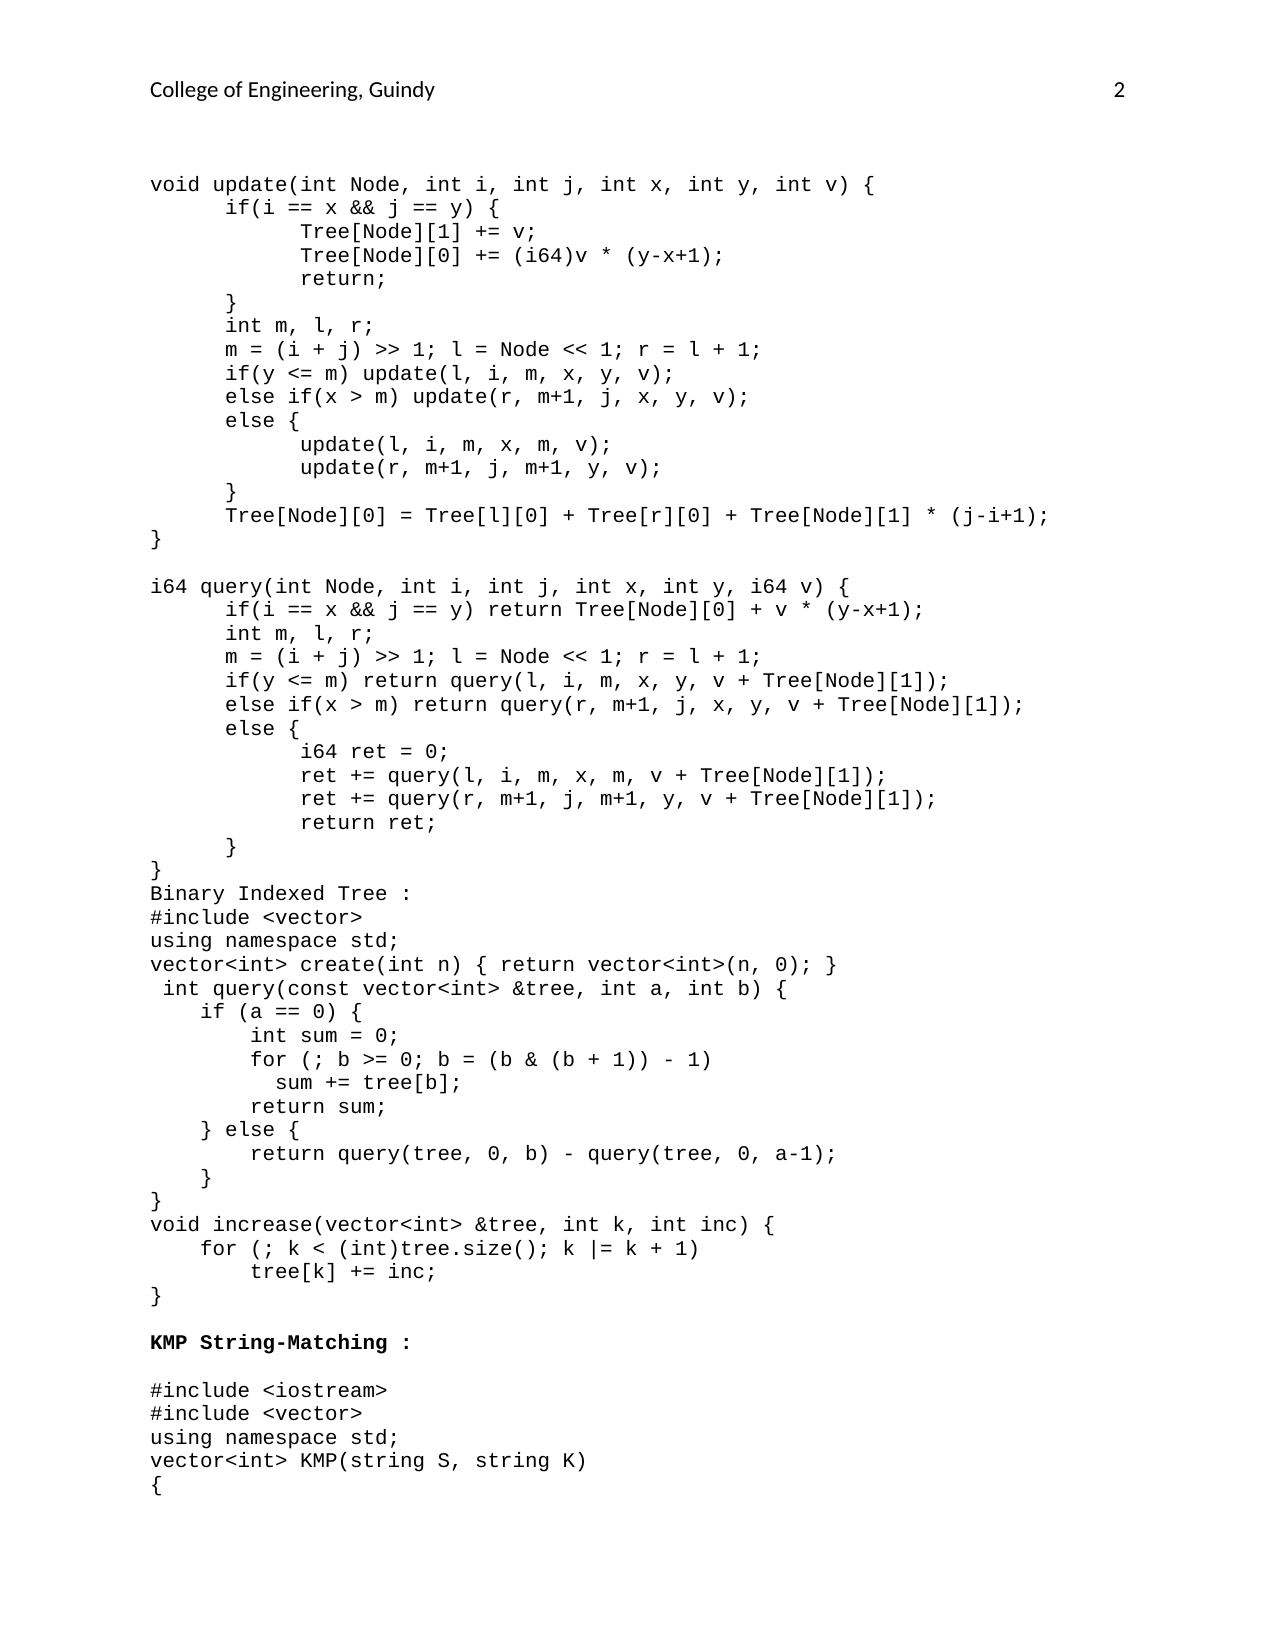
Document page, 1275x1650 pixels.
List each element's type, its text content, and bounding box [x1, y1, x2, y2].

text #include <vector> [150, 1403, 1125, 1427]
text else { [150, 717, 1125, 741]
text } [150, 859, 1125, 883]
text } [150, 292, 1125, 316]
text Tree[Node][0] += (i64)v * (y-x+1); [150, 244, 1125, 268]
text } [150, 1167, 1125, 1190]
text using namespace std; [150, 930, 1125, 954]
text m = (i + j) >> 1; l = Node << 1; r = l + 1; [150, 647, 1125, 670]
text #include <iostream> [150, 1379, 1125, 1403]
text else { [150, 410, 1125, 434]
text vector<int> create(int n) { return vector<int>(n, 0); } [150, 954, 1125, 978]
text if (a == 0) { [150, 1001, 1125, 1025]
text ret += query(l, i, m, x, m, v + Tree[Node][1]); [150, 765, 1125, 788]
text return query(tree, 0, b) - query(tree, 0, a-1); [150, 1143, 1125, 1167]
text m = (i + j) >> 1; l = Node << 1; r = l + 1; [150, 339, 1125, 363]
text sum += tree[b]; [150, 1072, 1125, 1096]
text Binary Indexed Tree : [150, 883, 1125, 907]
text int query(const vector<int> &tree, int a, int b) { [150, 978, 1125, 1001]
text void increase(vector<int> &tree, int k, int inc) { [150, 1214, 1125, 1238]
text } [150, 1285, 1125, 1309]
text } [150, 1190, 1125, 1214]
text if(y <= m) update(l, i, m, x, y, v); [150, 363, 1125, 386]
text if(i == x && j == y) { [150, 197, 1125, 221]
text else if(x > m) update(r, m+1, j, x, y, v); [150, 386, 1125, 410]
text int m, l, r; [150, 623, 1125, 647]
text int sum = 0; [150, 1025, 1125, 1048]
text vector<int> KMP(string S, string K) [150, 1451, 1125, 1474]
text tree[k] += inc; [150, 1261, 1125, 1285]
text } [150, 481, 1125, 505]
text return sum; [150, 1096, 1125, 1119]
text for (; b >= 0; b = (b & (b + 1)) - 1) [150, 1048, 1125, 1072]
text { [150, 1474, 1125, 1498]
text Tree[Node][0] = Tree[l][0] + Tree[r][0] + Tree[Node][1] * (j-i+1); [150, 505, 1125, 528]
text else if(x > m) return query(r, m+1, j, x, y, v + Tree[Node][1]); [150, 694, 1125, 717]
text Tree[Node][1] += v; [150, 221, 1125, 244]
text if(y <= m) return query(l, i, m, x, y, v + Tree[Node][1]); [150, 670, 1125, 694]
text } [150, 836, 1125, 859]
text #include <vector> [150, 907, 1125, 930]
text void update(int Node, int i, int j, int x, int y, int v) { [150, 174, 1125, 197]
text } else { [150, 1119, 1125, 1143]
text update(r, m+1, j, m+1, y, v); [150, 457, 1125, 481]
text } [150, 528, 1125, 552]
text i64 query(int Node, int i, int j, int x, int y, i64 v) { [150, 576, 1125, 599]
text if(i == x && j == y) return Tree[Node][0] + v * (y-x+1); [150, 599, 1125, 623]
text using namespace std; [150, 1427, 1125, 1451]
text update(l, i, m, x, m, v); [150, 434, 1125, 457]
text for (; k < (int)tree.size(); k |= k + 1) [150, 1238, 1125, 1261]
text return; [150, 268, 1125, 292]
text return ret; [150, 812, 1125, 836]
text KMP String-Matching : [150, 1332, 1125, 1356]
text i64 ret = 0; [150, 741, 1125, 765]
text ret += query(r, m+1, j, m+1, y, v + Tree[Node][1]); [150, 788, 1125, 812]
text int m, l, r; [150, 316, 1125, 339]
